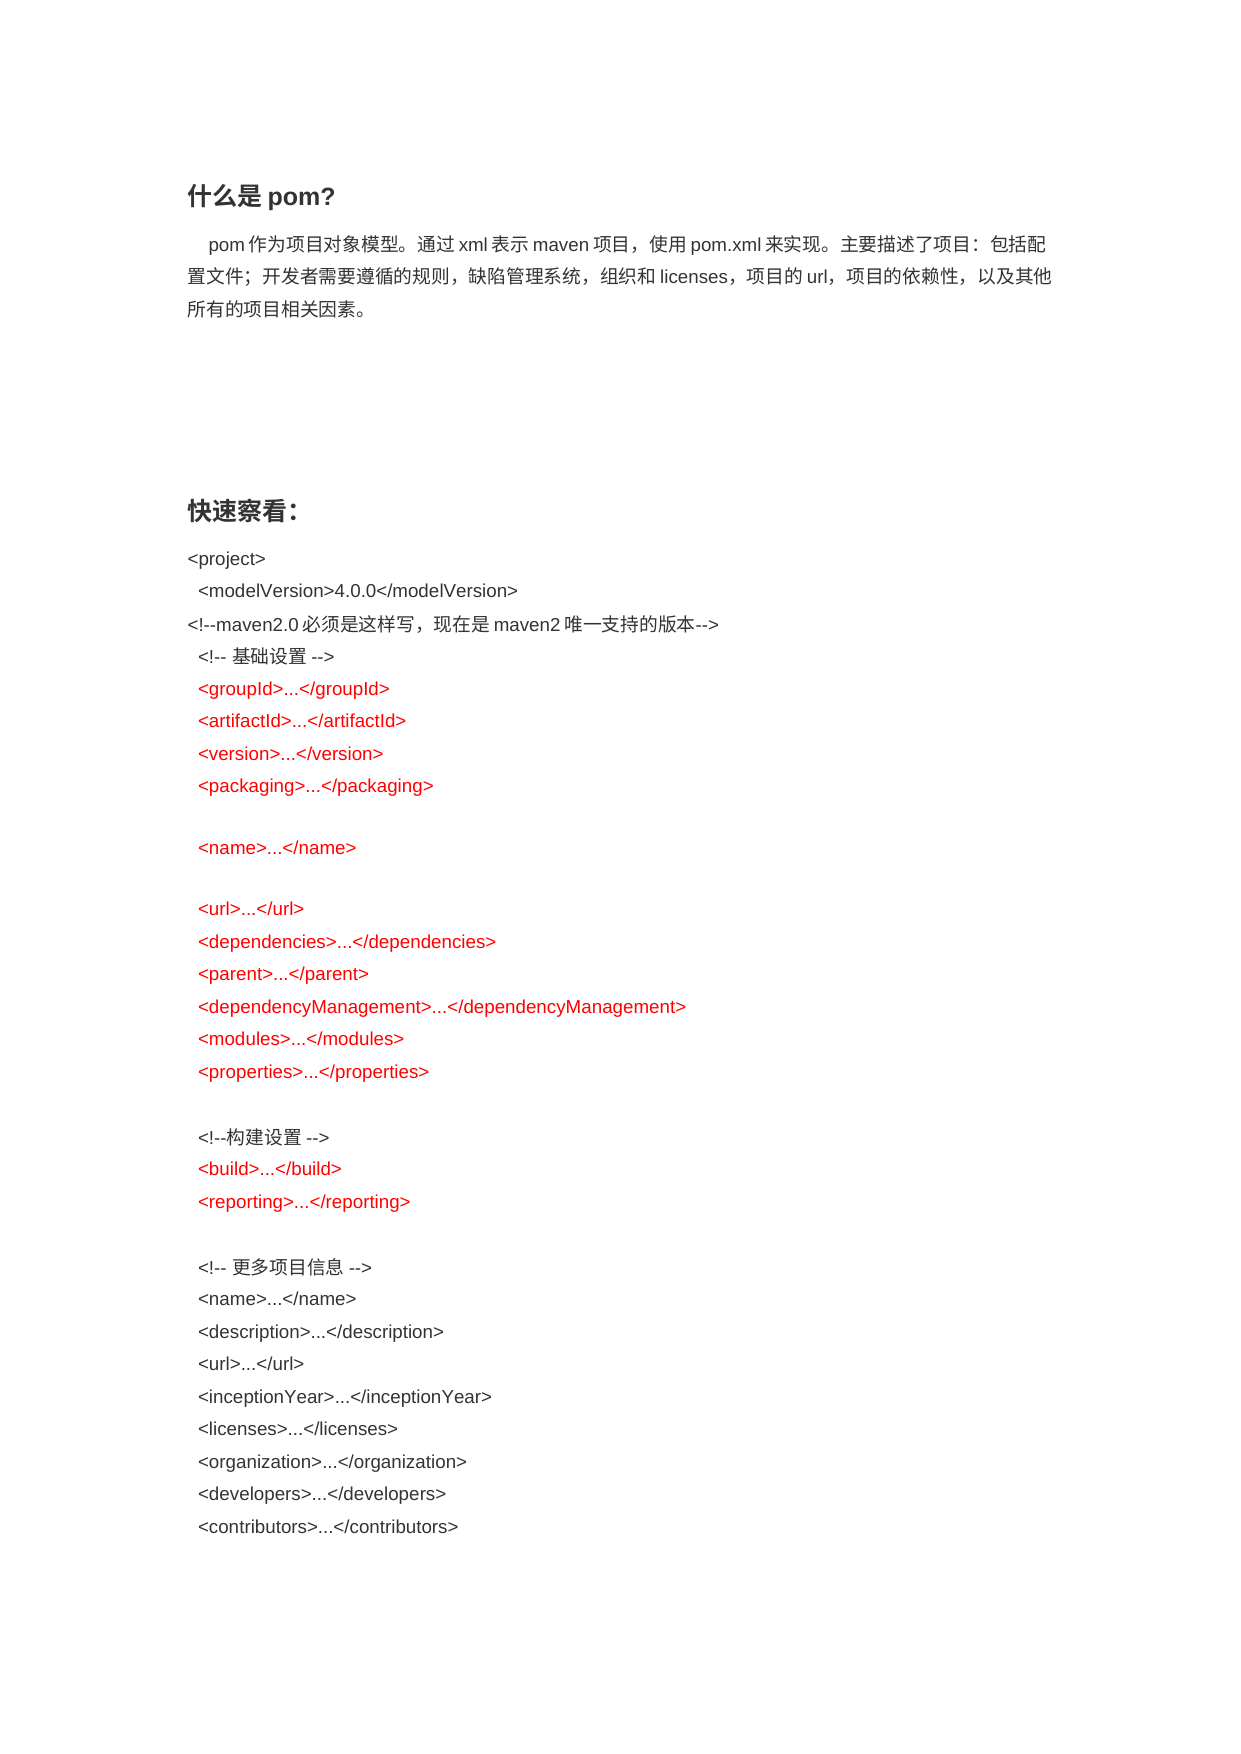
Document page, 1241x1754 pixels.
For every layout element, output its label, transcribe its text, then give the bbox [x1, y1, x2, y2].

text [187, 893, 1053, 1543]
text 快速察看： <project> <modelVersion>4.0.0</modelVersion> <!--maven2.0必须是这样写，现在是maven2唯一支持的版本--> <!-- 基础设置 --> <groupId>...</groupId> <artifactId>...</artifactId> <version>...</version> <packaging>...</packaging> [187, 477, 1053, 802]
text 什么是pom? pom作为项目对象模型。通过xml表示maven项目，使用pom.xml来实现。主要描述了项目：包括配置文件；开发者需要遵循的规则，缺陷管理系统，组织和licenses，项目的url，项目的依赖性，以及其他所有的项目相关因素。 [187, 162, 1053, 324]
text <name>...</name> [187, 831, 1053, 864]
